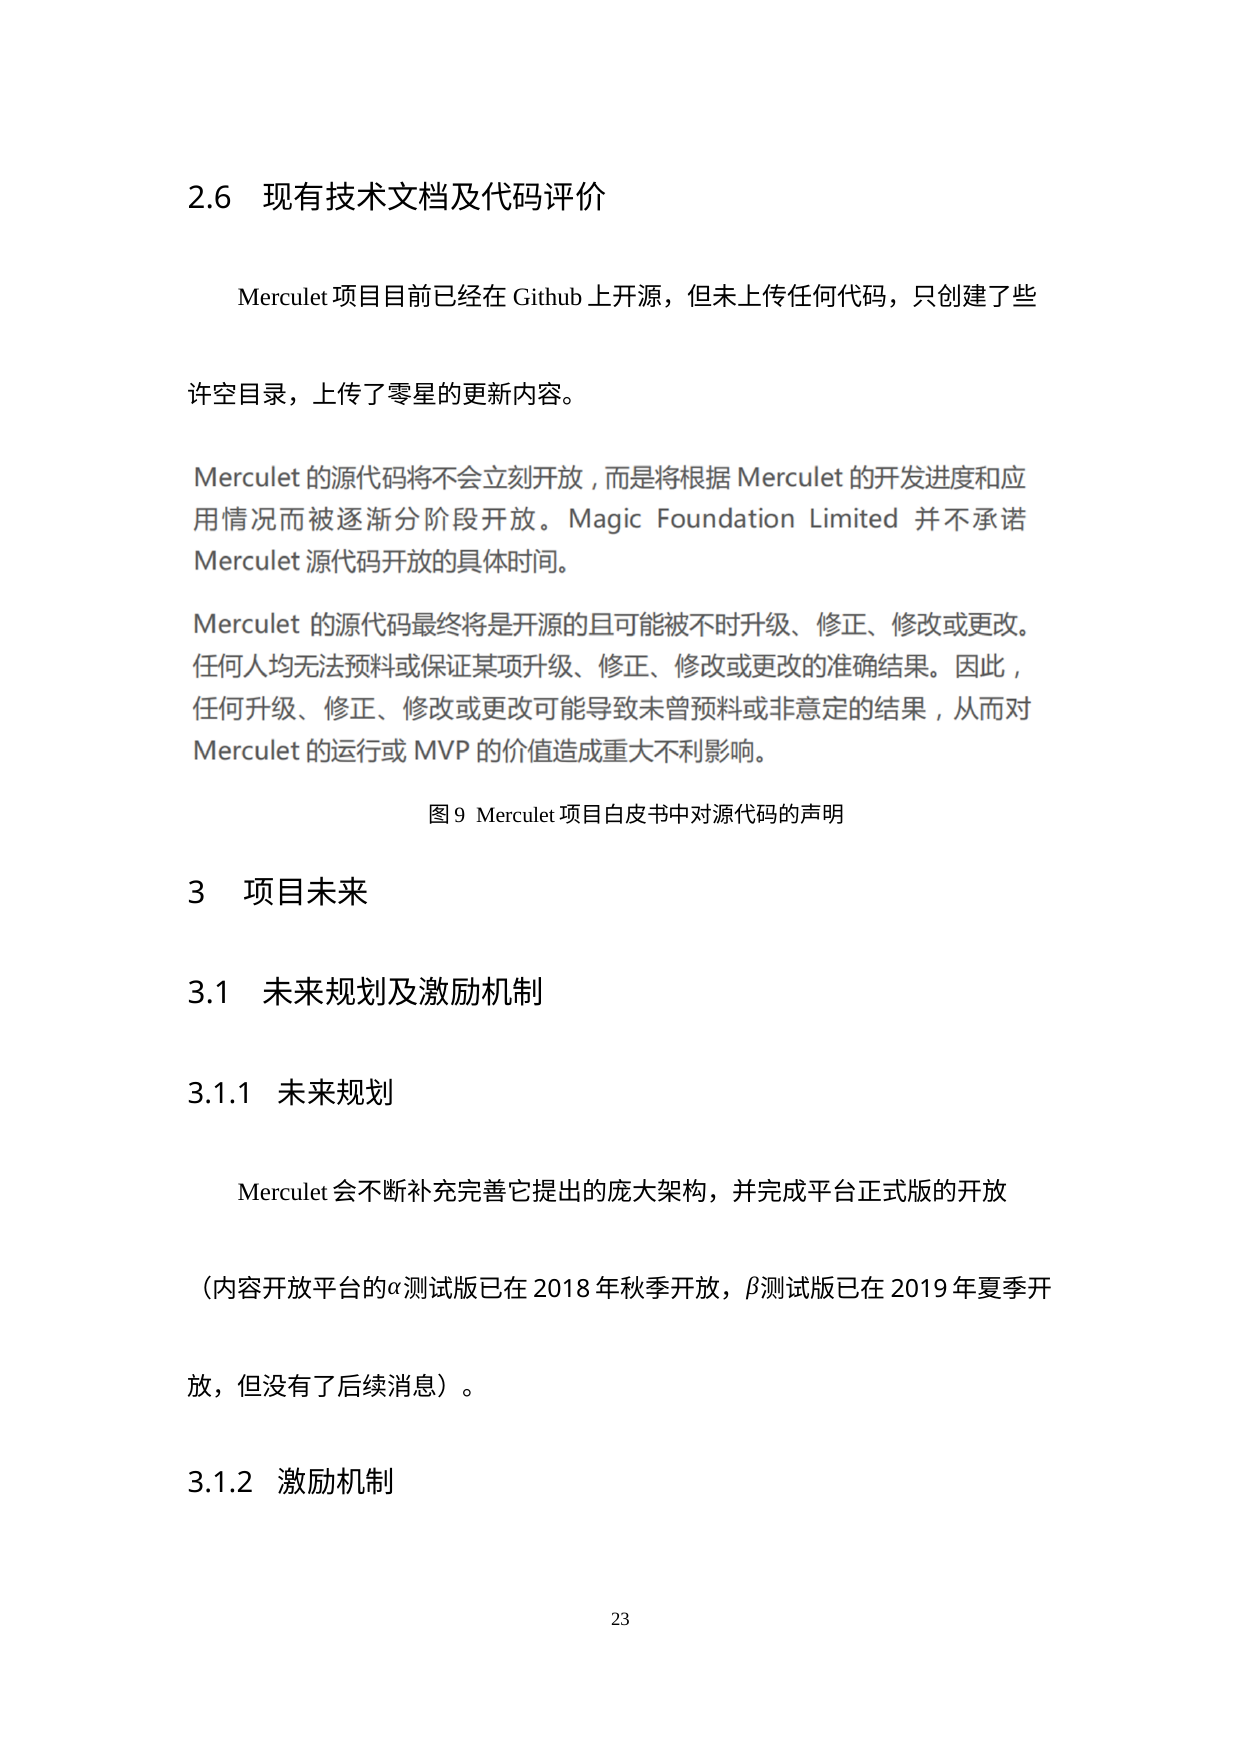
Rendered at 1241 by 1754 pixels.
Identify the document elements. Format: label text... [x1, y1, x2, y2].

text 现有技术文档及代码评价 [187, 162, 1053, 227]
text 未来规划及激励机制 [187, 958, 1053, 1023]
picture [187, 455, 1053, 790]
list 激励机制 [187, 1447, 1053, 1512]
list 未来规划 [187, 1058, 1053, 1123]
list 项目未来 [187, 858, 1053, 923]
list Merculet项目目前已经在Github上开源，但未上传任何代码，只创建了些许空目录，上传了零星的更新内容。 [187, 262, 1053, 425]
list Merculet会不断补充完善它提出的庞大架构，并完成平台正式版的开放（内容开放平台的测试版已在2018年秋季开放，测试版已在2019年夏季开放，但没有了后续消息）。 [187, 1157, 1053, 1417]
